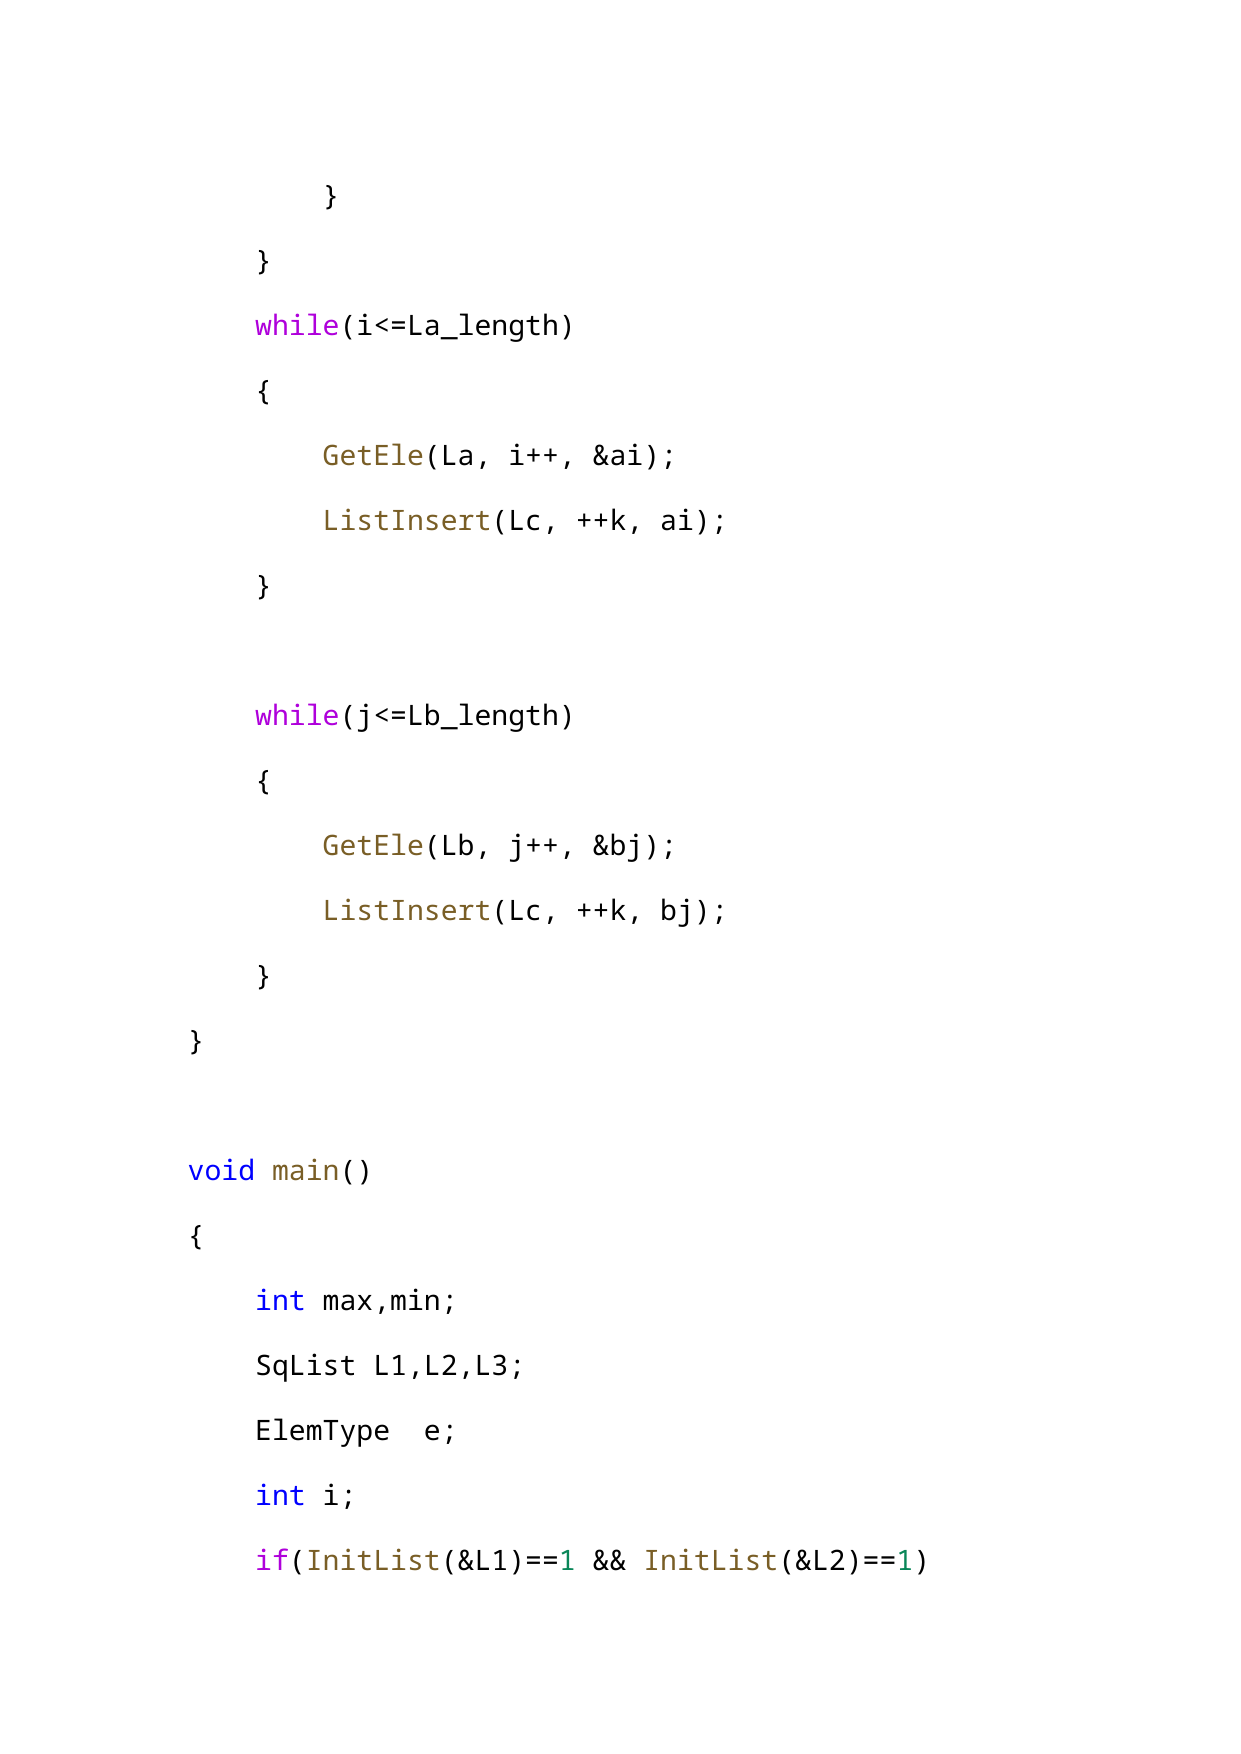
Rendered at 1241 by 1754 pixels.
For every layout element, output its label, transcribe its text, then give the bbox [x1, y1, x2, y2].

text GetEle(Lb, j++, &bj); [187, 812, 1053, 877]
text while(j<=Lb_length) [187, 682, 1053, 747]
text if(InitList(&L1)==1 && InitList(&L2)==1) [187, 1527, 1053, 1592]
text { [187, 747, 1053, 812]
text int i; [187, 1462, 1053, 1527]
text } [187, 227, 1053, 292]
text void main() [187, 1137, 1053, 1202]
text ElemType e; [187, 1397, 1053, 1462]
text ListInsert(Lc, ++k, bj); [187, 877, 1053, 942]
text } [187, 162, 1053, 227]
text SqList L1,L2,L3; [187, 1332, 1053, 1397]
text } [187, 552, 1053, 617]
text while(i<=La_length) [187, 292, 1053, 357]
text { [187, 1202, 1053, 1267]
text int max,min; [187, 1267, 1053, 1332]
text GetEle(La, i++, &ai); [187, 422, 1053, 487]
text { [187, 357, 1053, 422]
text ListInsert(Lc, ++k, ai); [187, 487, 1053, 552]
text } [187, 942, 1053, 1007]
text } [187, 1007, 1053, 1072]
